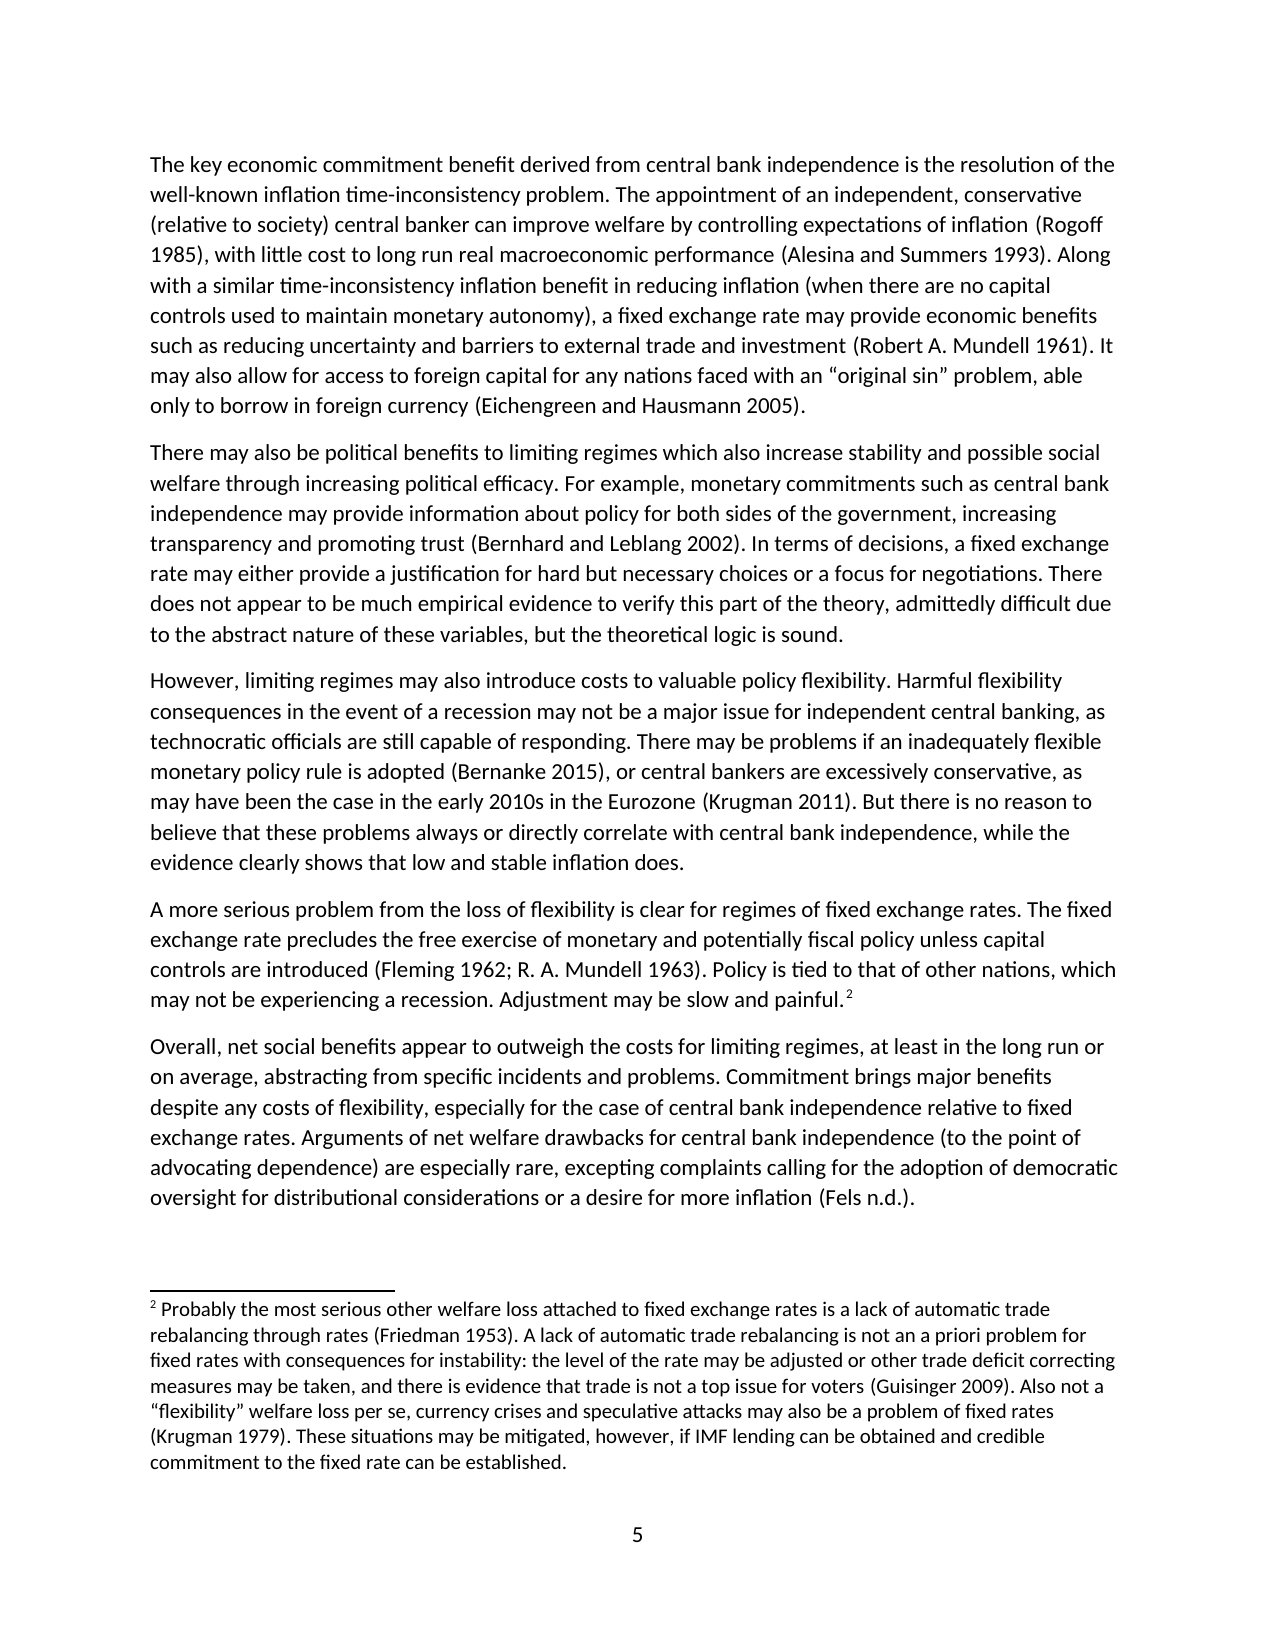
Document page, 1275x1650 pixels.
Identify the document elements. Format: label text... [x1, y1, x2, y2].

text The key economic commitment benefit derived from central bank independence is the resolution of the well-known inflation time-inconsistency problem. The appointment of an independent, conservative (relative to society) central banker can improve welfare by controlling expectations of inflation (Rogoff 1985), with little cost to long run real macroeconomic performance (Alesina and Summers 1993). Along with a similar time-inconsistency inflation benefit in reducing inflation (when there are no capital controls used to maintain monetary autonomy), a fixed exchange rate may provide economic benefits such as reducing uncertainty and barriers to external trade and investment (Robert A. Mundell 1961). It may also allow for access to foreign capital for any nations faced with an “original sin” problem, able only to borrow in foreign currency (Eichengreen and Hausmann 2005). [150, 150, 1125, 420]
text A more serious problem from the loss of flexibility is clear for regimes of fixed exchange rates. The fixed exchange rate precludes the free exercise of monetary and potentially fiscal policy unless capital controls are introduced (Fleming 1962; R. A. Mundell 1963). Policy is tied to that of other nations, which may not be experiencing a recession. Adjustment may be slow and painful. [150, 895, 1125, 1013]
text However, limiting regimes may also introduce costs to valuable policy flexibility. Harmful flexibility consequences in the event of a recession may not be a major issue for independent central banking, as technocratic officials are still capable of responding. There may be problems if an inadequately flexible monetary policy rule is adopted (Bernanke 2015), or central bankers are excessively conservative, as may have been the case in the early 2010s in the Eurozone (Krugman 2011). But there is no reason to believe that these problems always or directly correlate with central bank independence, while the evidence clearly shows that low and stable inflation does. [150, 667, 1125, 876]
text There may also be political benefits to limiting regimes which also increase stability and possible social welfare through increasing political efficacy. For example, monetary commitments such as central bank independence may provide information about policy for both sides of the government, increasing transparency and promoting trust (Bernhard and Leblang 2002). In terms of decisions, a fixed exchange rate may either provide a justification for hard but necessary choices or a focus for negotiations. There does not appear to be much empirical evidence to verify this part of the theory, admittedly difficult due to the abstract nature of these variables, but the theoretical logic is sound. [150, 438, 1125, 648]
text Overall, net social benefits appear to outweigh the costs for limiting regimes, at least in the long run or on average, abstracting from specific incidents and problems. Commitment brings major benefits despite any costs of flexibility, especially for the case of central bank independence relative to fixed exchange rates. Arguments of net welfare drawbacks for central bank independence (to the point of advocating dependence) are especially rare, excepting complaints calling for the adoption of democratic oversight for distributional considerations or a desire for more inflation (Fels n.d.). [150, 1032, 1125, 1211]
